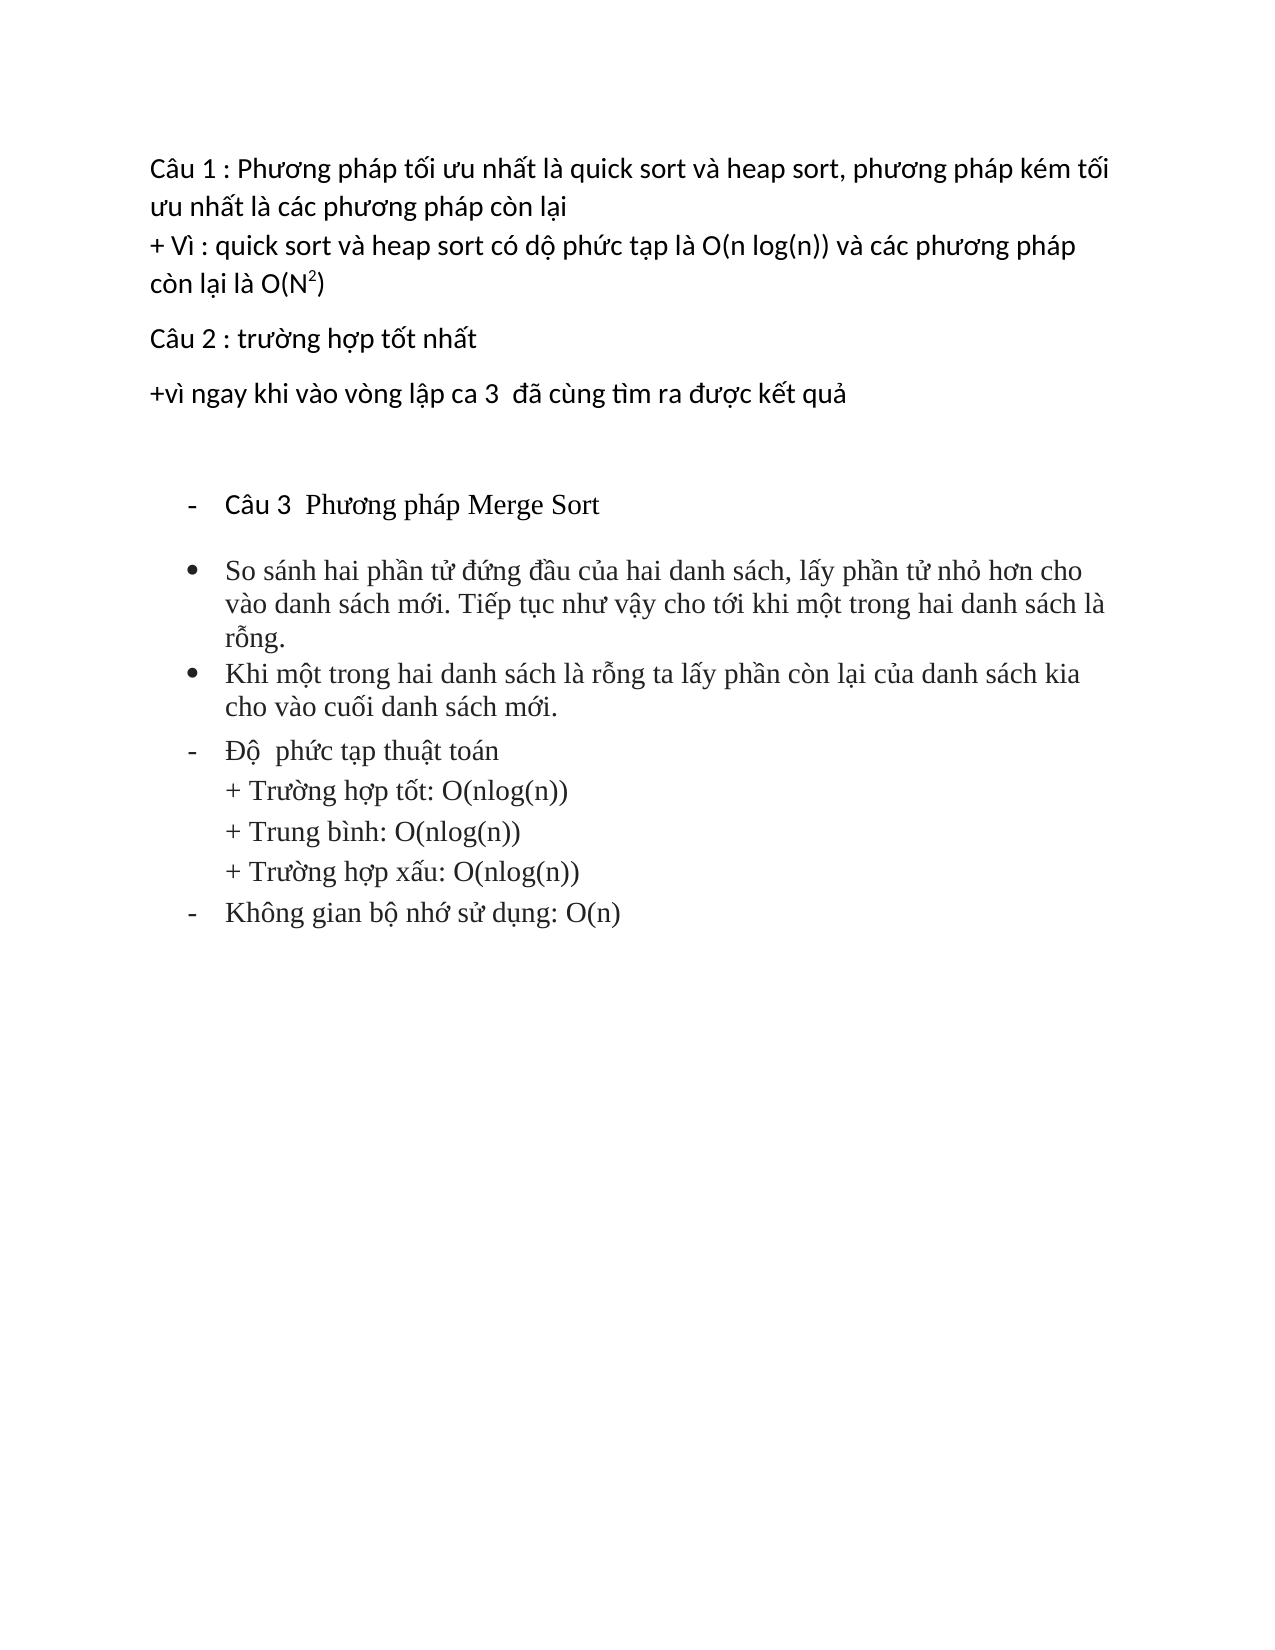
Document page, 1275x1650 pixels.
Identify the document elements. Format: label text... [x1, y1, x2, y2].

list Câu 3 Phương pháp Merge Sort [187, 486, 1125, 521]
text Câu 1 : Phương pháp tối ưu nhất là quick sort và heap sort, phương pháp kém tối ưu nhất là các phương pháp còn lại + Vì : quick sort và heap sort có dộ phức tạp là O(n log(n)) và các phương pháp còn lại là O(N2) [150, 150, 1125, 301]
text +vì ngay khi vào vòng lập ca 3 đã cùng tìm ra được kết quả [150, 376, 1125, 411]
list Độ phức tạp thuật toán [187, 726, 1125, 766]
list Không gian bộ nhớ sử dụng: O(n) [187, 888, 1125, 929]
list So sánh hai phần tử đứng đầu của hai danh sách, lấy phần tử nhỏ hơn cho vào danh sách mới. Tiếp tục như vậy cho tới khi một trong hai danh sách là rỗng. [187, 553, 1125, 653]
list + Trường hợp xấu: O(nlog(n)) [225, 847, 1125, 888]
list + Trung bình: O(nlog(n)) [225, 807, 1125, 847]
list Khi một trong hai danh sách là rỗng ta lấy phần còn lại của danh sách kia cho vào cuối danh sách mới. [187, 656, 1125, 723]
list + Trường hợp tốt: O(nlog(n)) [225, 766, 1125, 807]
text Câu 2 : trường hợp tốt nhất [150, 320, 1125, 356]
